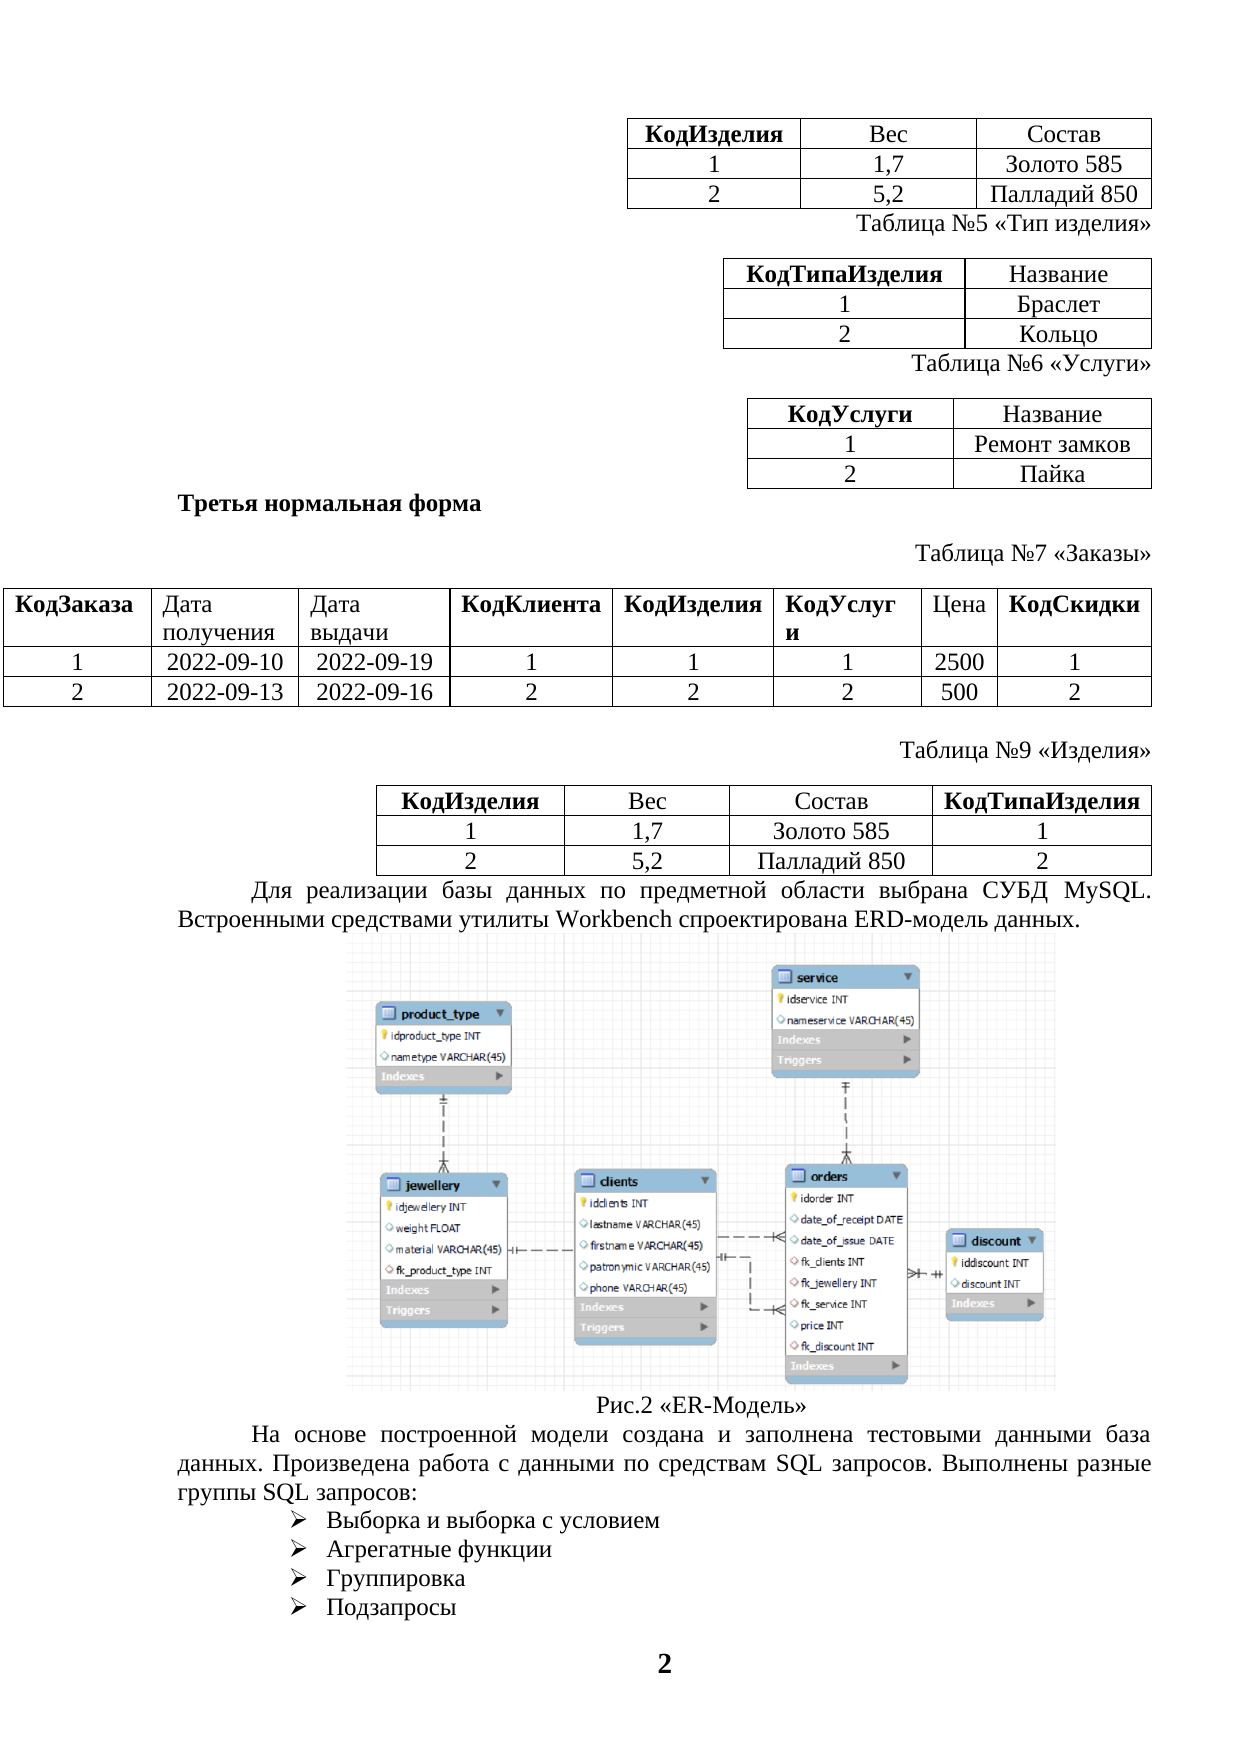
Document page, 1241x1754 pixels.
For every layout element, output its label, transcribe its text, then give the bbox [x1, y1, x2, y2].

table_cell 2 [724, 319, 964, 347]
table_cell 1 [628, 149, 800, 178]
table_cell 5,2 [565, 846, 729, 874]
table_header КодЗаказа [4, 589, 151, 646]
table_header КодИзделия [613, 589, 773, 646]
table_cell 2022-09-13 [152, 677, 298, 706]
table_cell 1 [998, 647, 1151, 676]
table_cell 2 [377, 846, 564, 874]
table_cell 2 [4, 677, 151, 706]
table_cell 2 [613, 677, 773, 706]
table_cell 1 [724, 289, 964, 318]
table_header Состав [730, 786, 932, 815]
text Для реализации базы данных по предметной области выбрана СУБД MySQL. Встроенными средствами утилиты Workbench спроектирована ERD-модель данных. [177, 876, 1152, 933]
table_cell 2 [748, 459, 953, 487]
list Таблица №5 «Тип изделия» [118, 208, 1152, 237]
table_header КодУслуги [774, 589, 921, 646]
table_cell 2 [628, 179, 800, 207]
table_cell 5,2 [801, 179, 976, 207]
table_cell Золото 585 [977, 149, 1151, 178]
list Таблица №7 «Заказы» [118, 538, 1152, 567]
table_cell Ремонт замков [954, 429, 1151, 458]
table_cell Золото 585 [730, 816, 932, 845]
table_header КодТипаИзделия [933, 786, 1151, 815]
table_cell Палладий 850 [977, 179, 1151, 207]
table_header КодКлиента [451, 589, 612, 646]
list Таблица №9 «Изделия» [118, 736, 1152, 764]
list Агрегатные функции [288, 1534, 1152, 1563]
table_cell 1 [451, 647, 612, 676]
table_cell 500 [922, 677, 997, 706]
table_cell 1 [774, 647, 921, 676]
list Таблица №6 «Услуги» [118, 348, 1152, 377]
picture [346, 933, 1057, 1391]
table_cell 2500 [922, 647, 997, 676]
table_header Цена [922, 589, 997, 646]
list Подзапросы [288, 1592, 1152, 1620]
table_header Вес [565, 786, 729, 815]
table_cell Пайка [954, 459, 1151, 487]
table_cell 1,7 [801, 149, 976, 178]
table_cell 1 [748, 429, 953, 458]
table_cell Палладий 850 [730, 846, 932, 874]
table_cell 2 [998, 677, 1151, 706]
table_header Вес [801, 119, 976, 148]
table_cell 2 [774, 677, 921, 706]
table_cell 1 [613, 647, 773, 676]
table_cell Браслет [966, 289, 1151, 318]
table_cell 1 [933, 816, 1151, 845]
table_cell Кольцо [966, 319, 1151, 347]
table_header Дата получения [152, 589, 298, 646]
table_cell 2 [933, 846, 1151, 874]
text На основе построенной модели создана и заполнена тестовыми данными база данных. Произведена работа с данными по средствам SQL запросов. Выполнены разные группы SQL запросов: [177, 1419, 1152, 1505]
table_cell 2022-09-16 [299, 677, 449, 706]
table_cell 2 [451, 677, 612, 706]
table_header Дата выдачи [299, 589, 449, 646]
table_cell 1 [377, 816, 564, 845]
table_header КодСкидки [998, 589, 1151, 646]
table_cell 2022-09-19 [299, 647, 449, 676]
table_header Название [954, 399, 1151, 428]
list Группировка [288, 1563, 1152, 1592]
list Выборка и выборка с условием [288, 1505, 1152, 1534]
table_header Состав [977, 119, 1151, 148]
table_header КодТипаИзделия [724, 259, 964, 288]
table_header КодИзделия [377, 786, 564, 815]
table_header Название [966, 259, 1151, 288]
text Рис.2 «ER-Модель» [177, 1390, 1152, 1419]
table_header КодИзделия [628, 119, 800, 148]
table_cell 1 [4, 647, 151, 676]
table_cell 2022-09-10 [152, 647, 298, 676]
text Третья нормальная форма [177, 488, 1152, 517]
table_header КодУслуги [748, 399, 953, 428]
table_cell 1,7 [565, 816, 729, 845]
